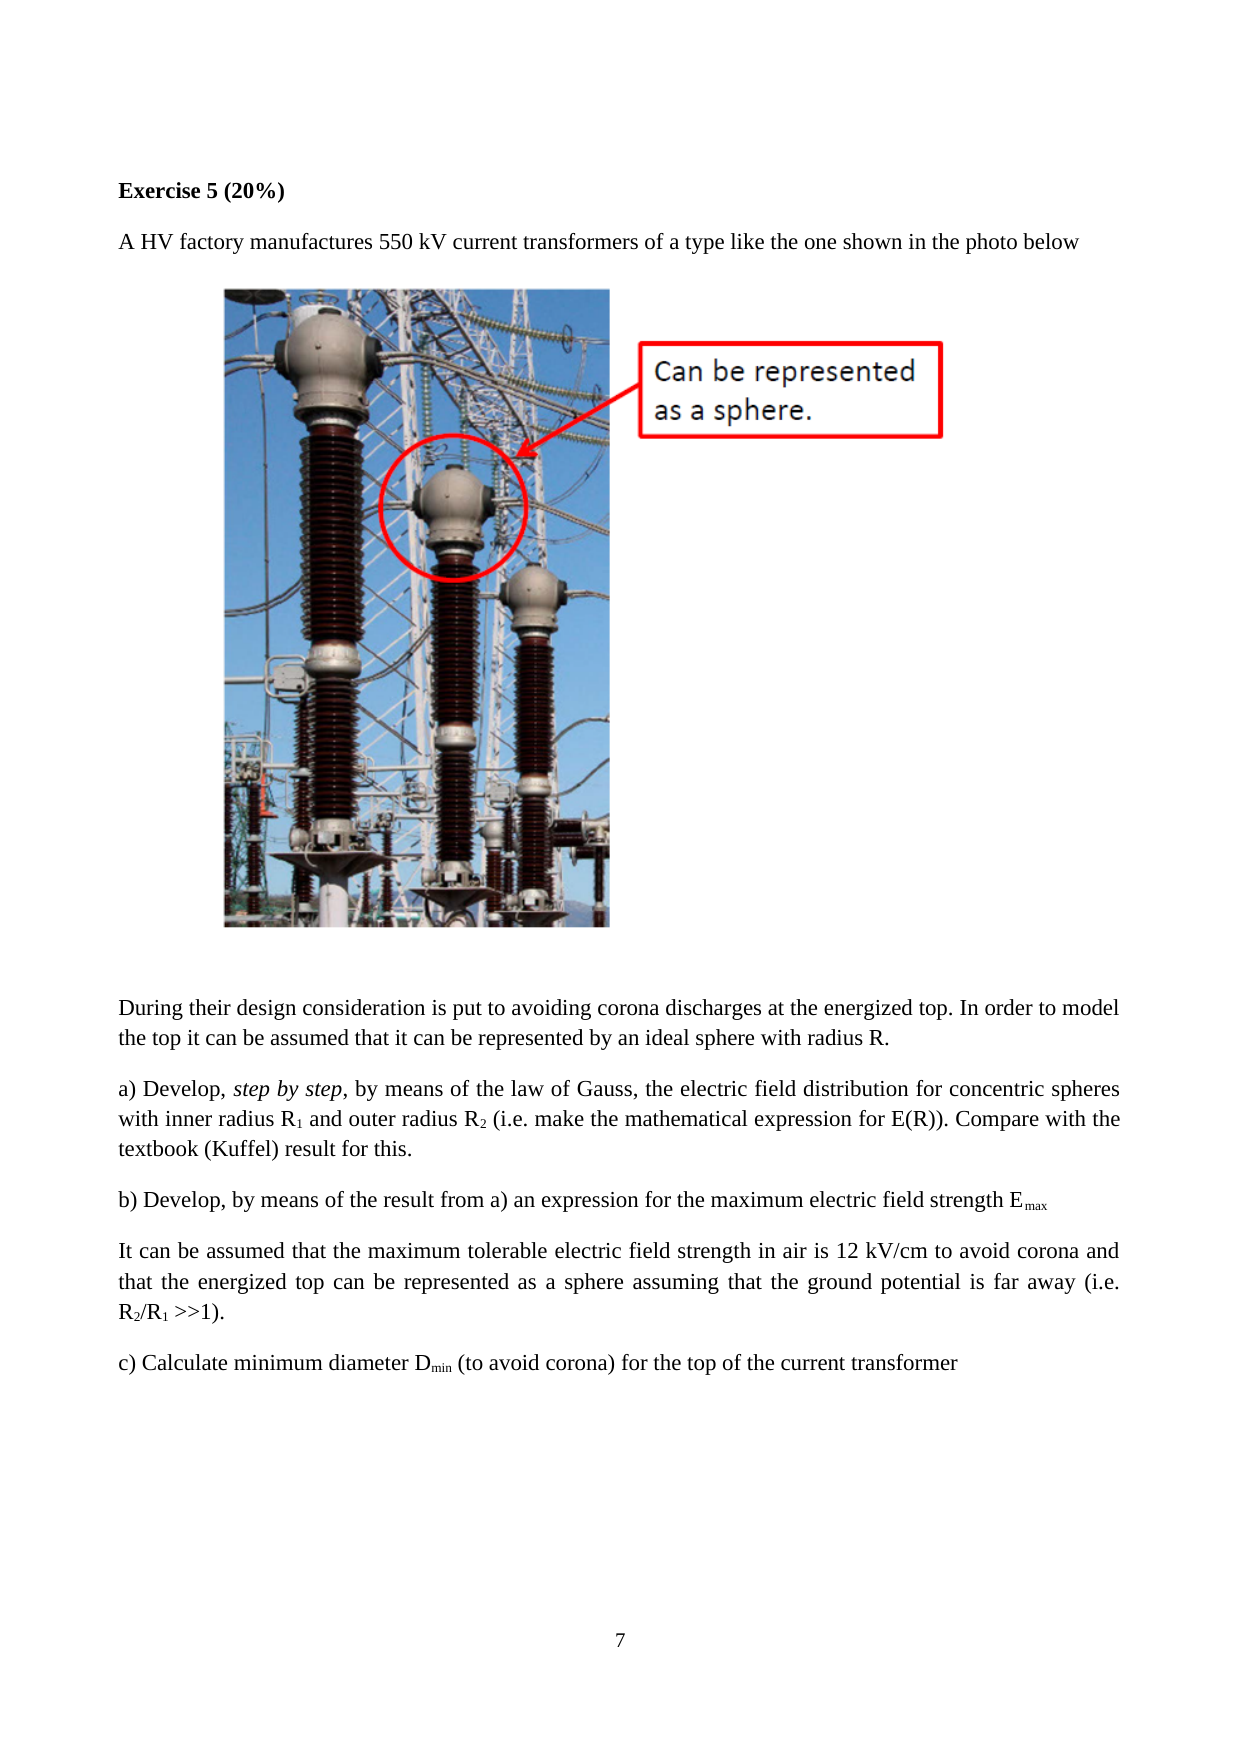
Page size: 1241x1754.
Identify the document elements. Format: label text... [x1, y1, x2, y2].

text a) Develop, step by step, by means of the law of Gauss, the electric field distribution for concentric spheres with inner radius R1 and outer radius R2 (i.e. make the mathematical expression for E(R)). Compare with the textbook (Kuffel) result for this. [118, 1075, 1122, 1162]
text A HV factory manufactures 550 kV current transformers of a type like the one shown in the photo below [118, 228, 1122, 254]
text c) Calculate minimum diameter Dmin (to avoid corona) for the top of the current transformer [118, 1349, 1122, 1375]
text Exercise 5 (20%) [118, 177, 1122, 203]
text During their design consideration is put to avoiding corona discharges at the energized top. In order to model the top it can be assumed that it can be represented by an ideal sphere with radius R. [118, 994, 1122, 1050]
text b) Develop, by means of the result from a) an expression for the maximum electric field strength Emax [118, 1187, 1122, 1213]
text It can be assumed that the maximum tolerable electric field strength in air is 12 kV/cm to avoid corona and that the energized top can be represented as a sphere assuming that the ground potential is far away (i.e. R2/R1 >>1). [118, 1238, 1122, 1324]
